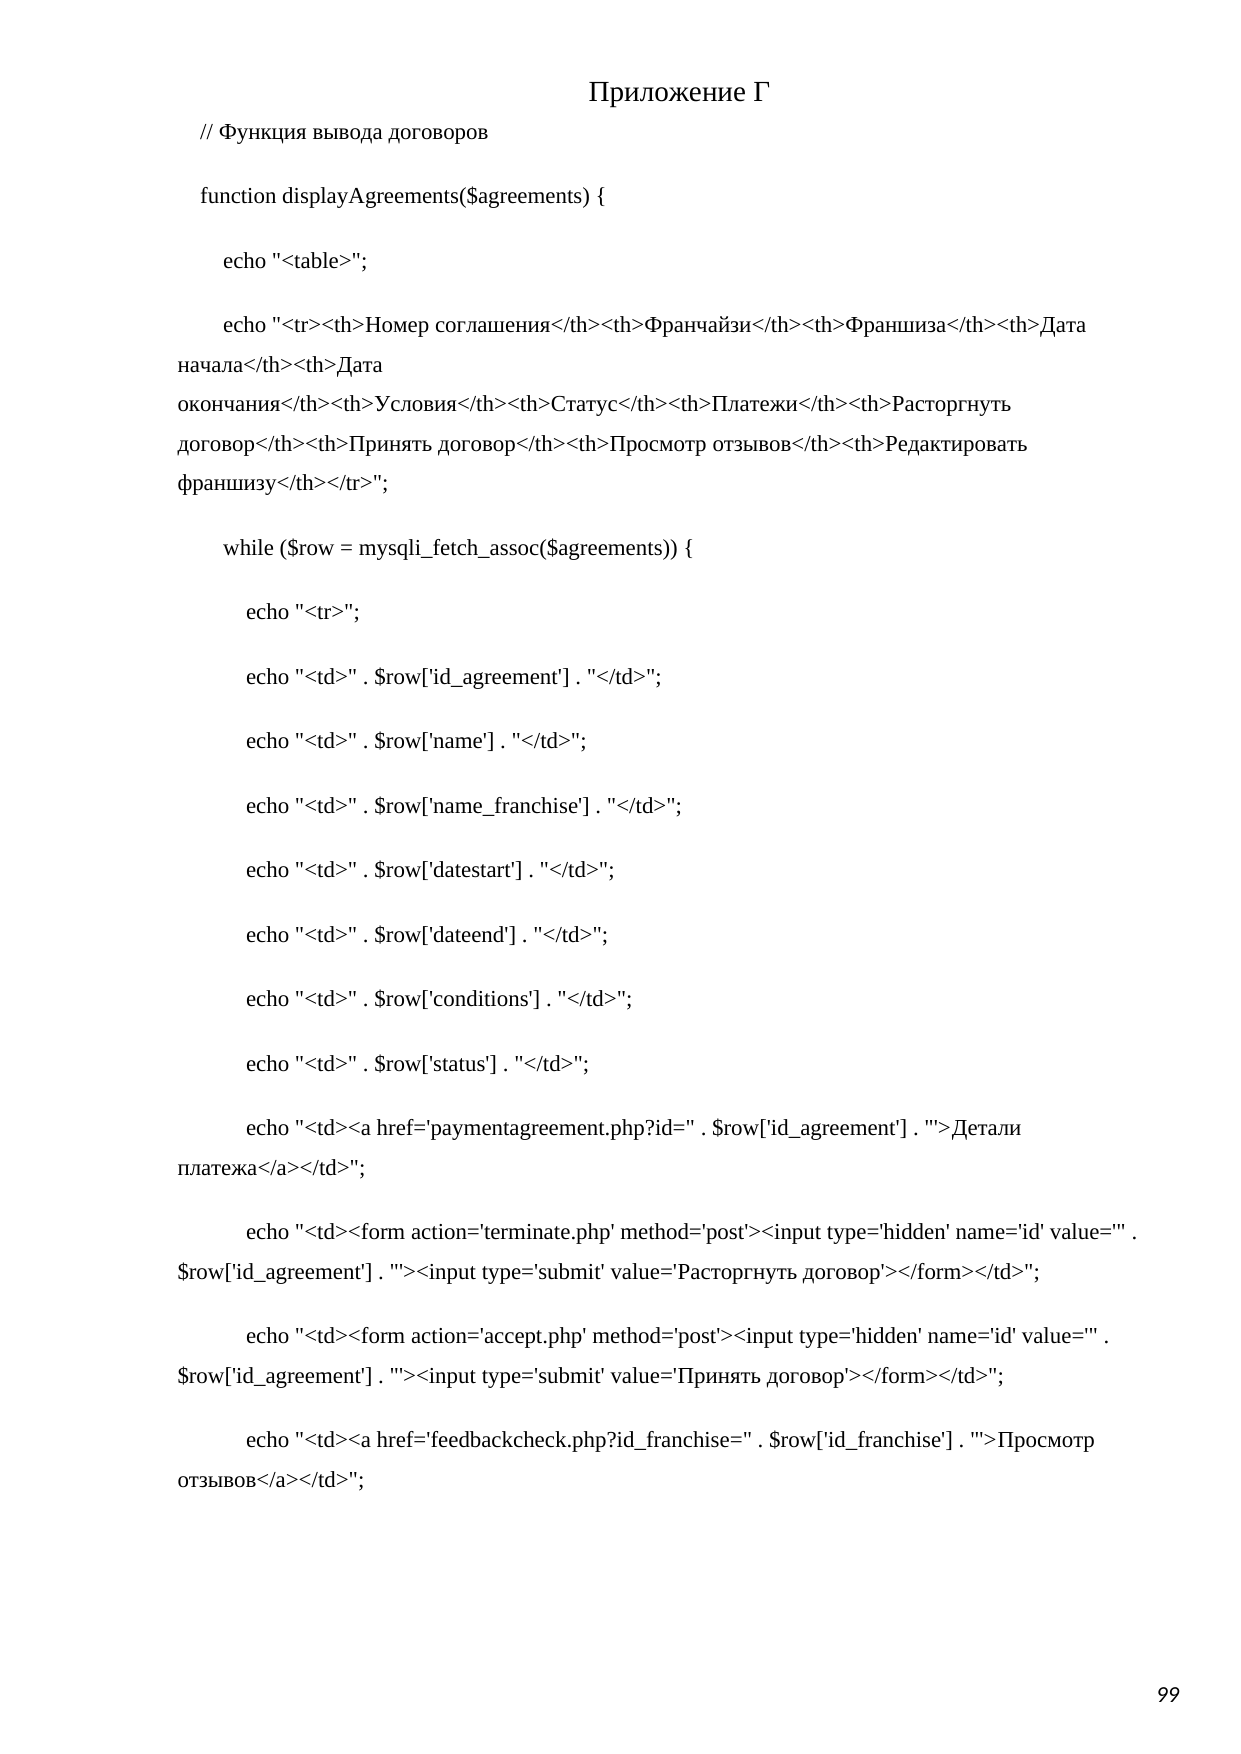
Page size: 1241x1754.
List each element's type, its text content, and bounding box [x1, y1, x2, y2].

text echo "<tr>"; [177, 598, 1181, 625]
text echo "<td>" . $row['status'] . "</td>"; [177, 1050, 1181, 1076]
text echo "<td>" . $row['name_franchise'] . "</td>"; [177, 792, 1181, 818]
text while ($row = mysqli_fetch_assoc($agreements)) { [177, 534, 1181, 560]
text echo "<td>" . $row['id_agreement'] . "</td>"; [177, 663, 1181, 689]
text echo "<td><form action='terminate.php' method='post'><input type='hidden' name='id' value='" . $row['id_agreement'] . "'><input type='submit' value='Расторгнуть договор'></form></td>"; [177, 1218, 1181, 1284]
text // Функция вывода договоров [177, 118, 1181, 144]
text echo "<tr><th>Номер соглашения</th><th>Франчайзи</th><th>Франшиза</th><th>Дата начала</th><th>Дата окончания</th><th>Условия</th><th>Статус</th><th>Платежи</th><th>Расторгнуть договор</th><th>Принять договор</th><th>Просмотр отзывов</th><th>Редактировать франшизу</th></tr>"; [177, 312, 1181, 496]
text function displayAgreements($agreements) { [177, 183, 1181, 209]
text echo "<td>" . $row['name'] . "</td>"; [177, 727, 1181, 754]
text echo "<td><a href='paymentagreement.php?id=" . $row['id_agreement'] . "'>Детали платежа</a></td>"; [177, 1114, 1181, 1180]
text echo "<td><form action='accept.php' method='post'><input type='hidden' name='id' value='" . $row['id_agreement'] . "'><input type='submit' value='Принять договор'></form></td>"; [177, 1322, 1181, 1388]
text echo "<table>"; [177, 247, 1181, 273]
text echo "<td>" . $row['datestart'] . "</td>"; [177, 856, 1181, 883]
text echo "<td><a href='feedbackcheck.php?id_franchise=" . $row['id_franchise'] . "'>Просмотр отзывов</a></td>"; [177, 1426, 1181, 1492]
text echo "<td>" . $row['dateend'] . "</td>"; [177, 921, 1181, 947]
text echo "<td>" . $row['conditions'] . "</td>"; [177, 985, 1181, 1012]
